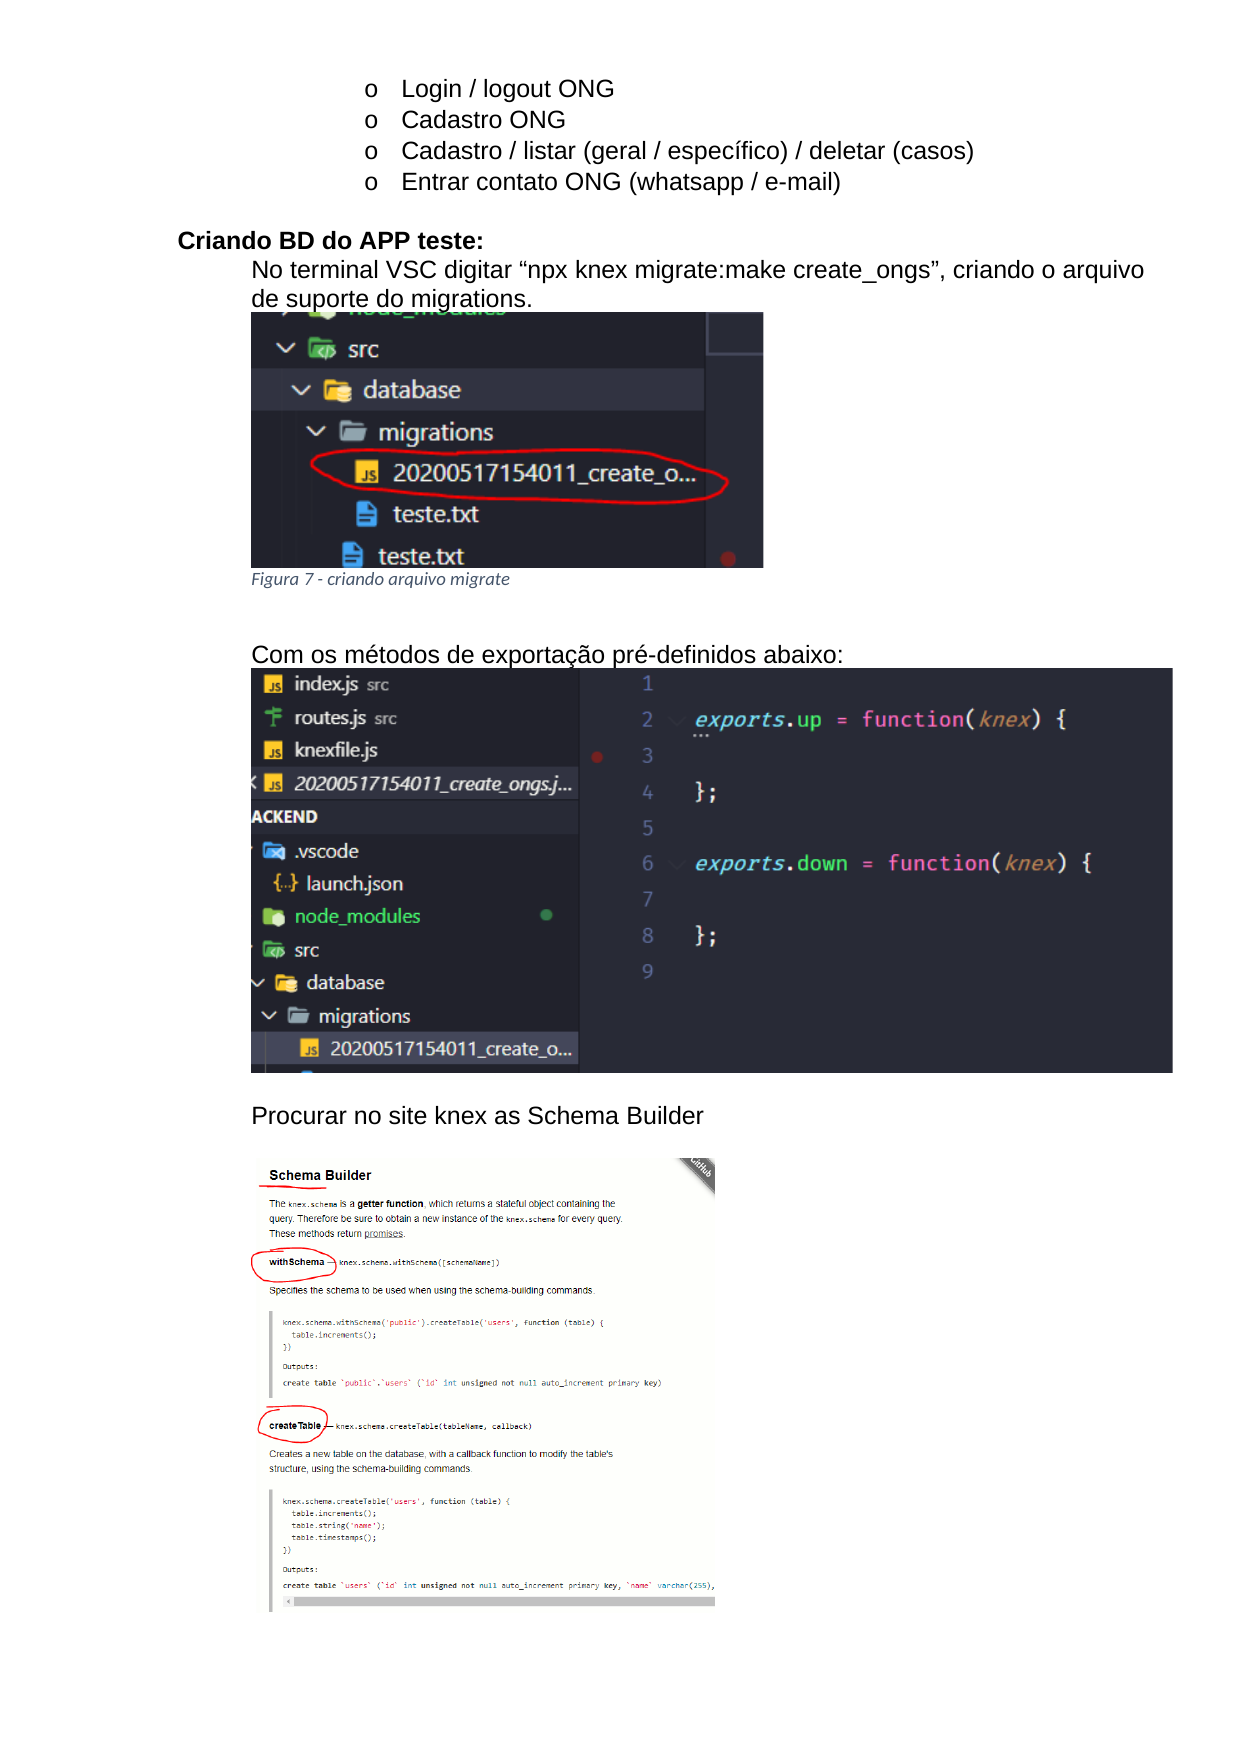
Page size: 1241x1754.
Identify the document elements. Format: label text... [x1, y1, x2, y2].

list Cadastro / listar (geral / específico) / deletar (casos) [363, 136, 1167, 167]
text No terminal VSC digitar “npx knex migrate:make create_ongs”, criando o arquivo de suporte do migrations. [251, 255, 1167, 313]
picture [251, 668, 1173, 1073]
picture [251, 1158, 715, 1613]
list Login / logout ONG [363, 74, 1167, 105]
list Entrar contato ONG (whatsapp / e-mail) [363, 167, 1167, 198]
text Procurar no site knex as Schema Builder [251, 1101, 1167, 1130]
picture [251, 312, 764, 568]
list Cadastro ONG [363, 105, 1167, 136]
text Figura 7 - criando arquivo migrate [251, 567, 1167, 590]
text Criando BD do APP teste: [177, 226, 1167, 255]
text Com os métodos de exportação pré-definidos abaixo: [251, 640, 1167, 668]
